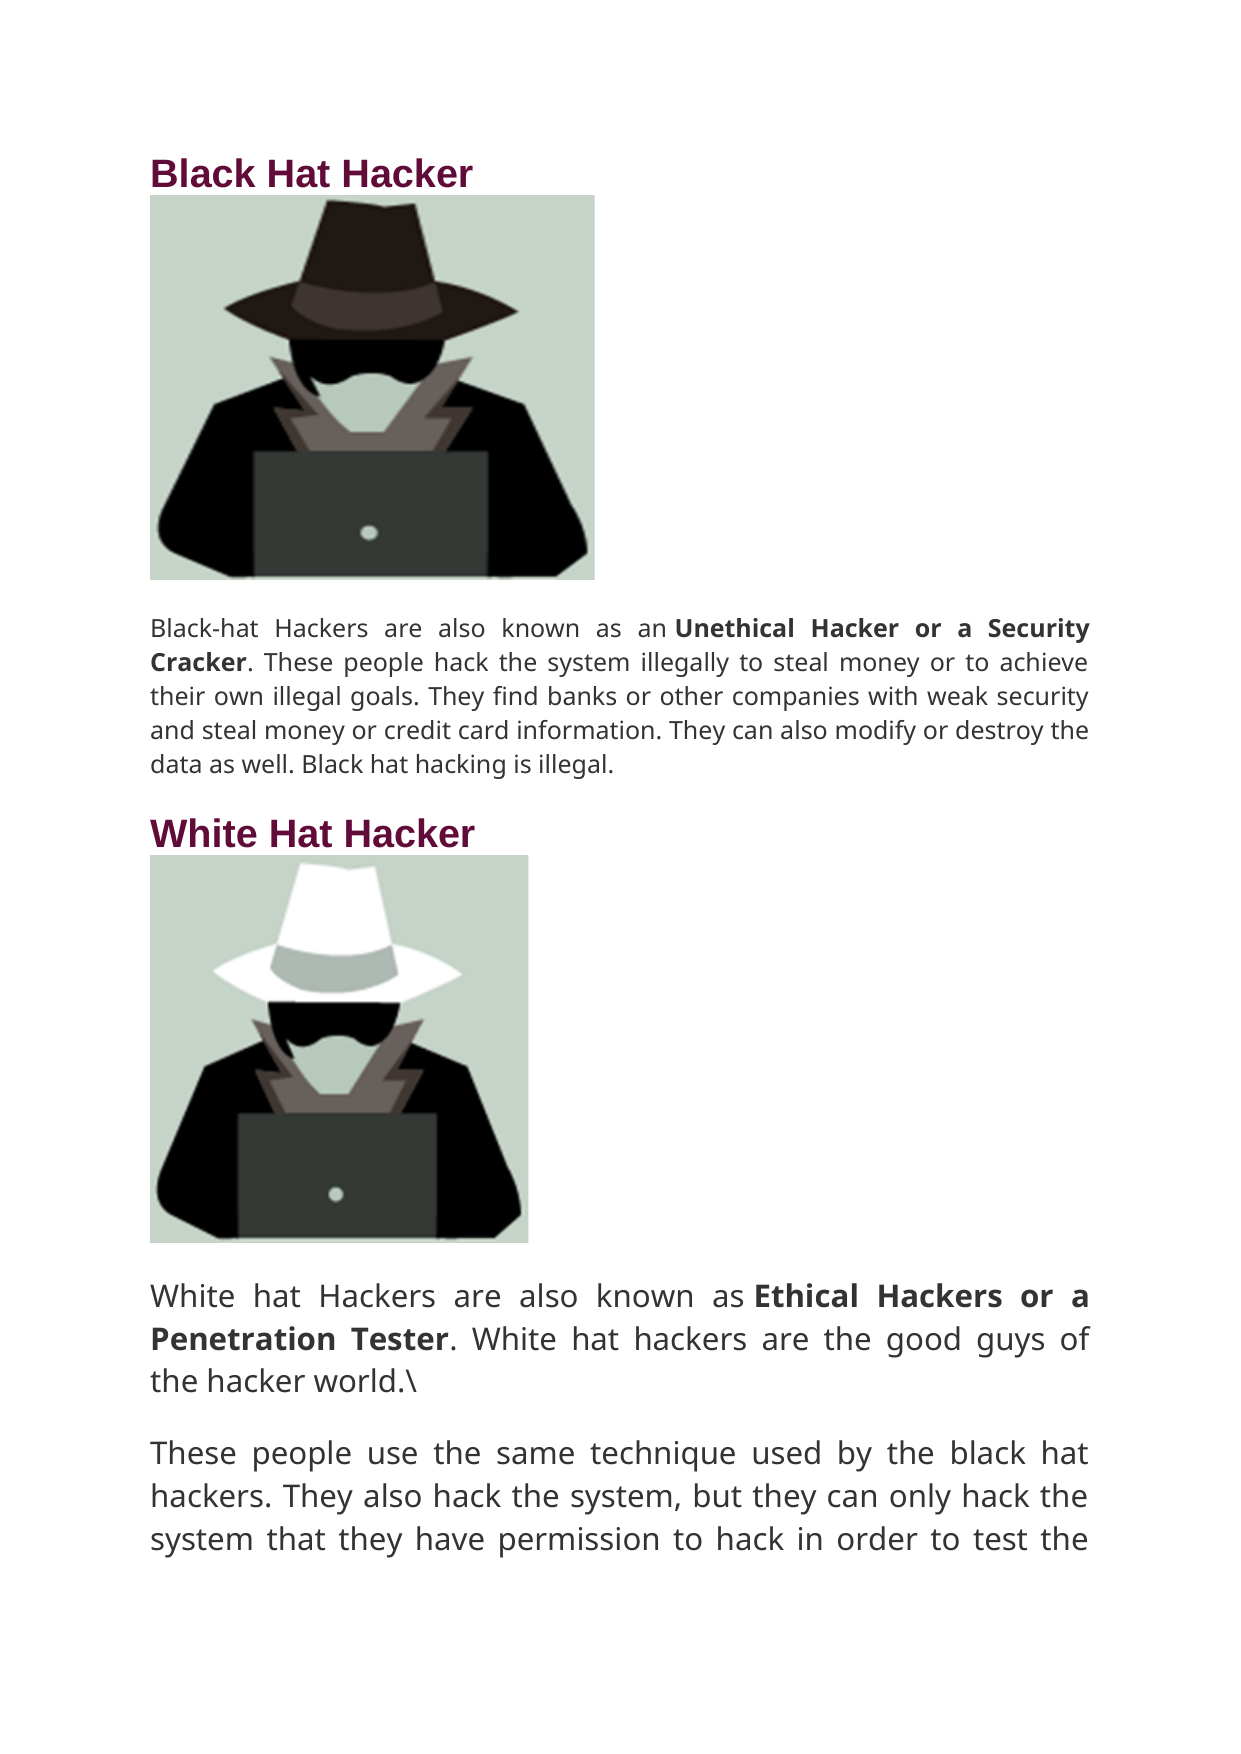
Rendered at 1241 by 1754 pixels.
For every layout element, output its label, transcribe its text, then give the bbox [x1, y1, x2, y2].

text Black-hat Hackers are also known as an Unethical Hacker or a Security Cracker. These people hack the system illegally to steal money or to achieve their own illegal goals. They find banks or other companies with weak security and steal money or credit card information. They can also modify or destroy the data as well. Black hat hacking is illegal. [150, 611, 1090, 781]
picture [150, 195, 595, 580]
picture [150, 855, 529, 1243]
text White hat Hackers are also known as Ethical Hackers or a Penetration Tester. White hat hackers are the good guys of the hacker world.\ [150, 1274, 1090, 1402]
subtitle Black Hat Hacker [150, 150, 1090, 196]
subtitle White Hat Hacker [150, 810, 1090, 856]
